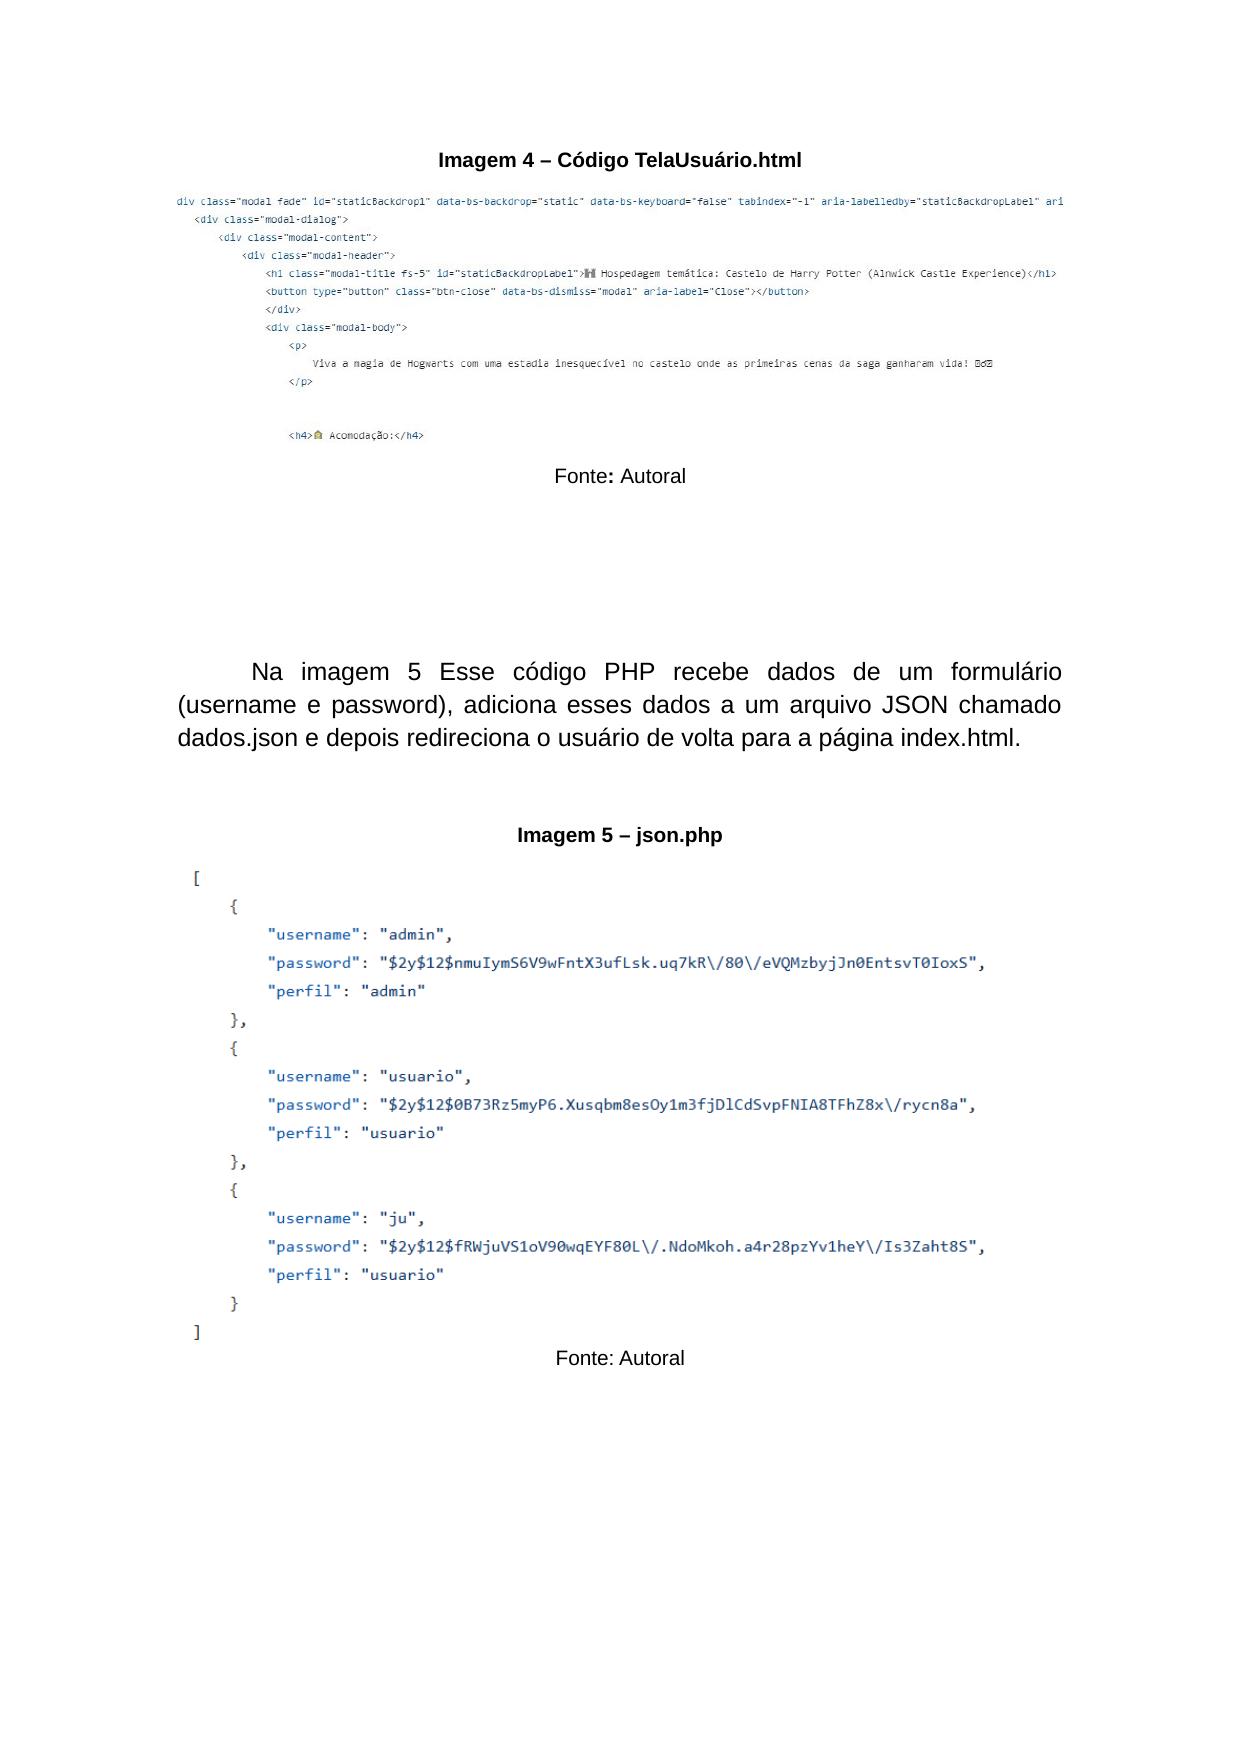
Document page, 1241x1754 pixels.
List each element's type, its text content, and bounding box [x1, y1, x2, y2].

text Imagem 4 – Código TelaUsuário.html [177, 148, 1063, 172]
text Fonte: Autoral [177, 464, 1063, 488]
text Na imagem 5 Esse código PHP recebe dados de um formulário (username e password), adiciona esses dados a um arquivo JSON chamado dados.json e depois redireciona o usuário de volta para a página index.html. [177, 657, 1063, 752]
text Fonte: Autoral [177, 1342, 1063, 1369]
picture [177, 866, 1063, 1342]
picture [177, 191, 1063, 443]
text Imagem 5 – json.php [177, 823, 1063, 847]
